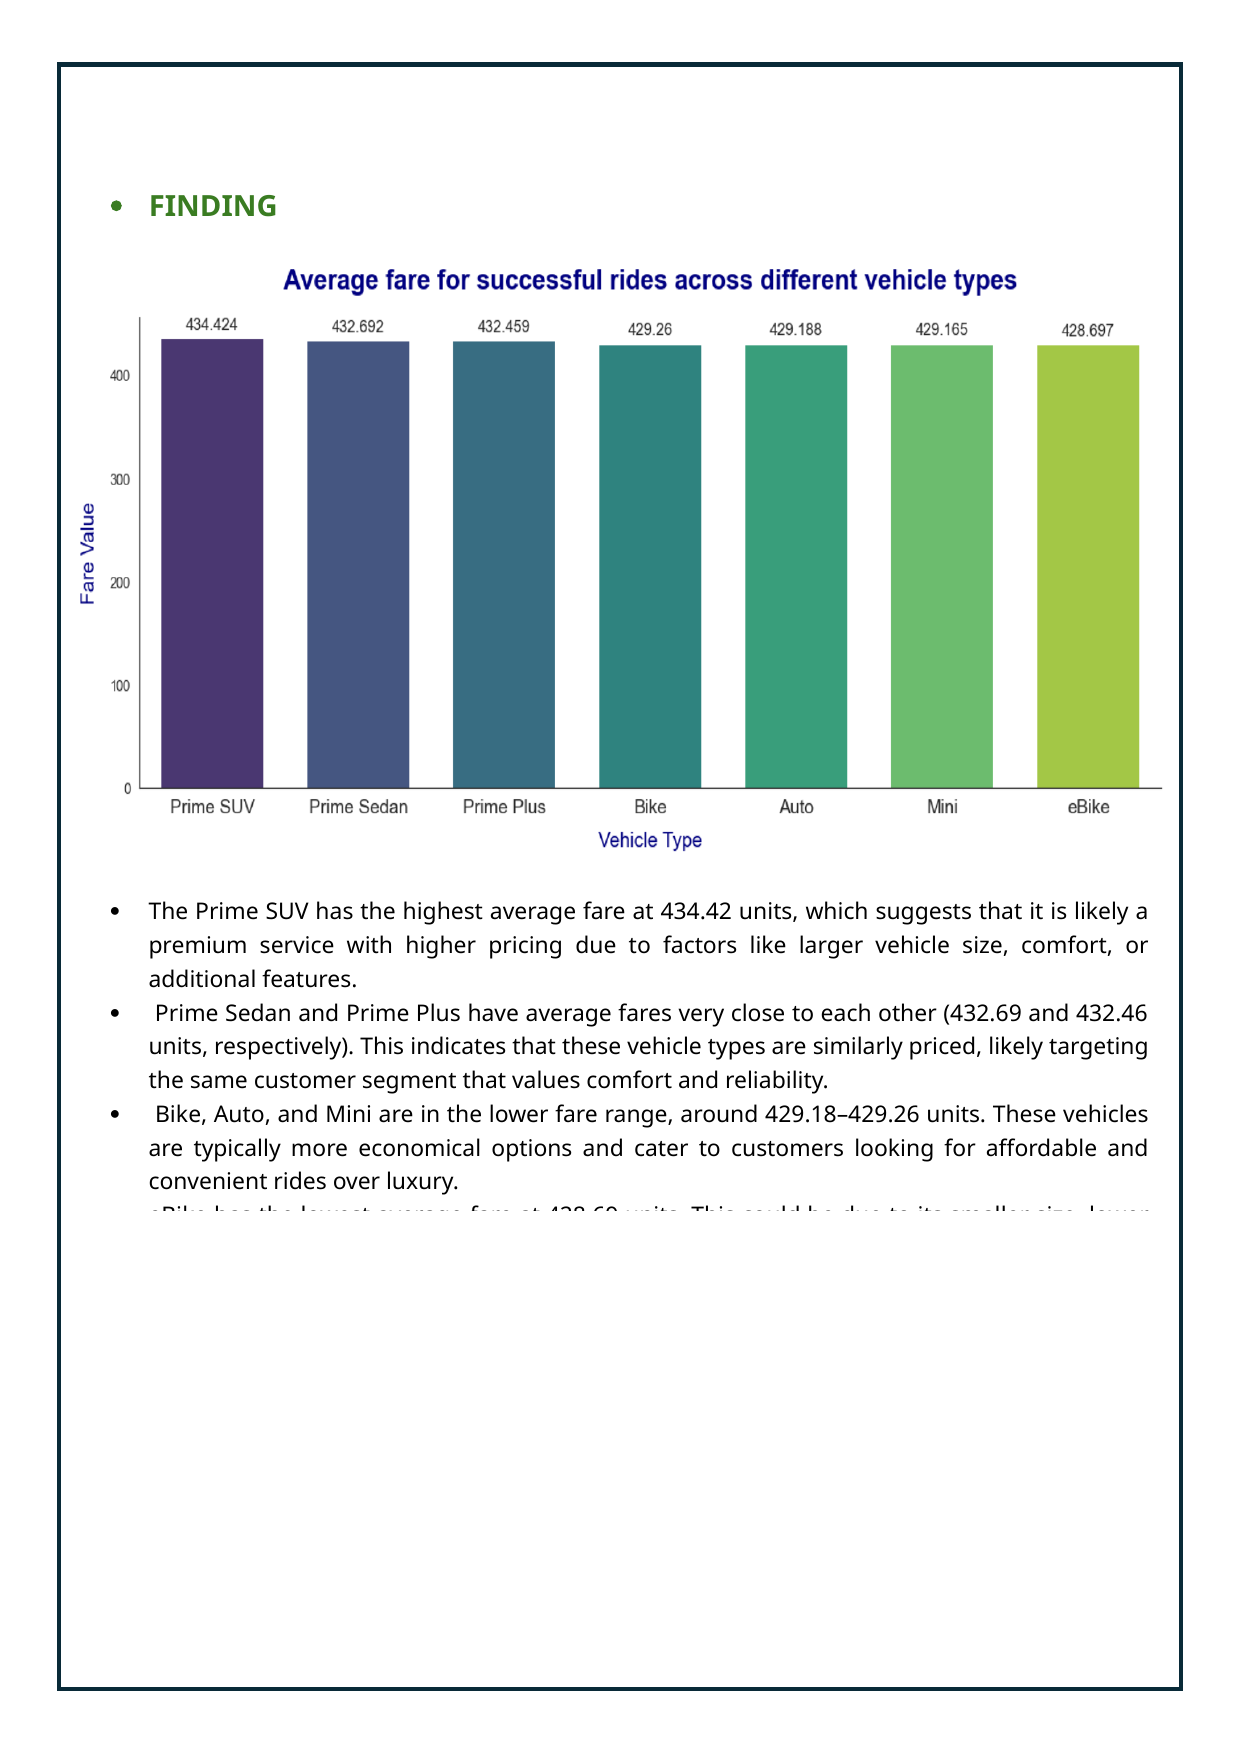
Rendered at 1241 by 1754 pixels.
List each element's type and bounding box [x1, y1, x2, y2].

picture [75, 261, 1166, 854]
